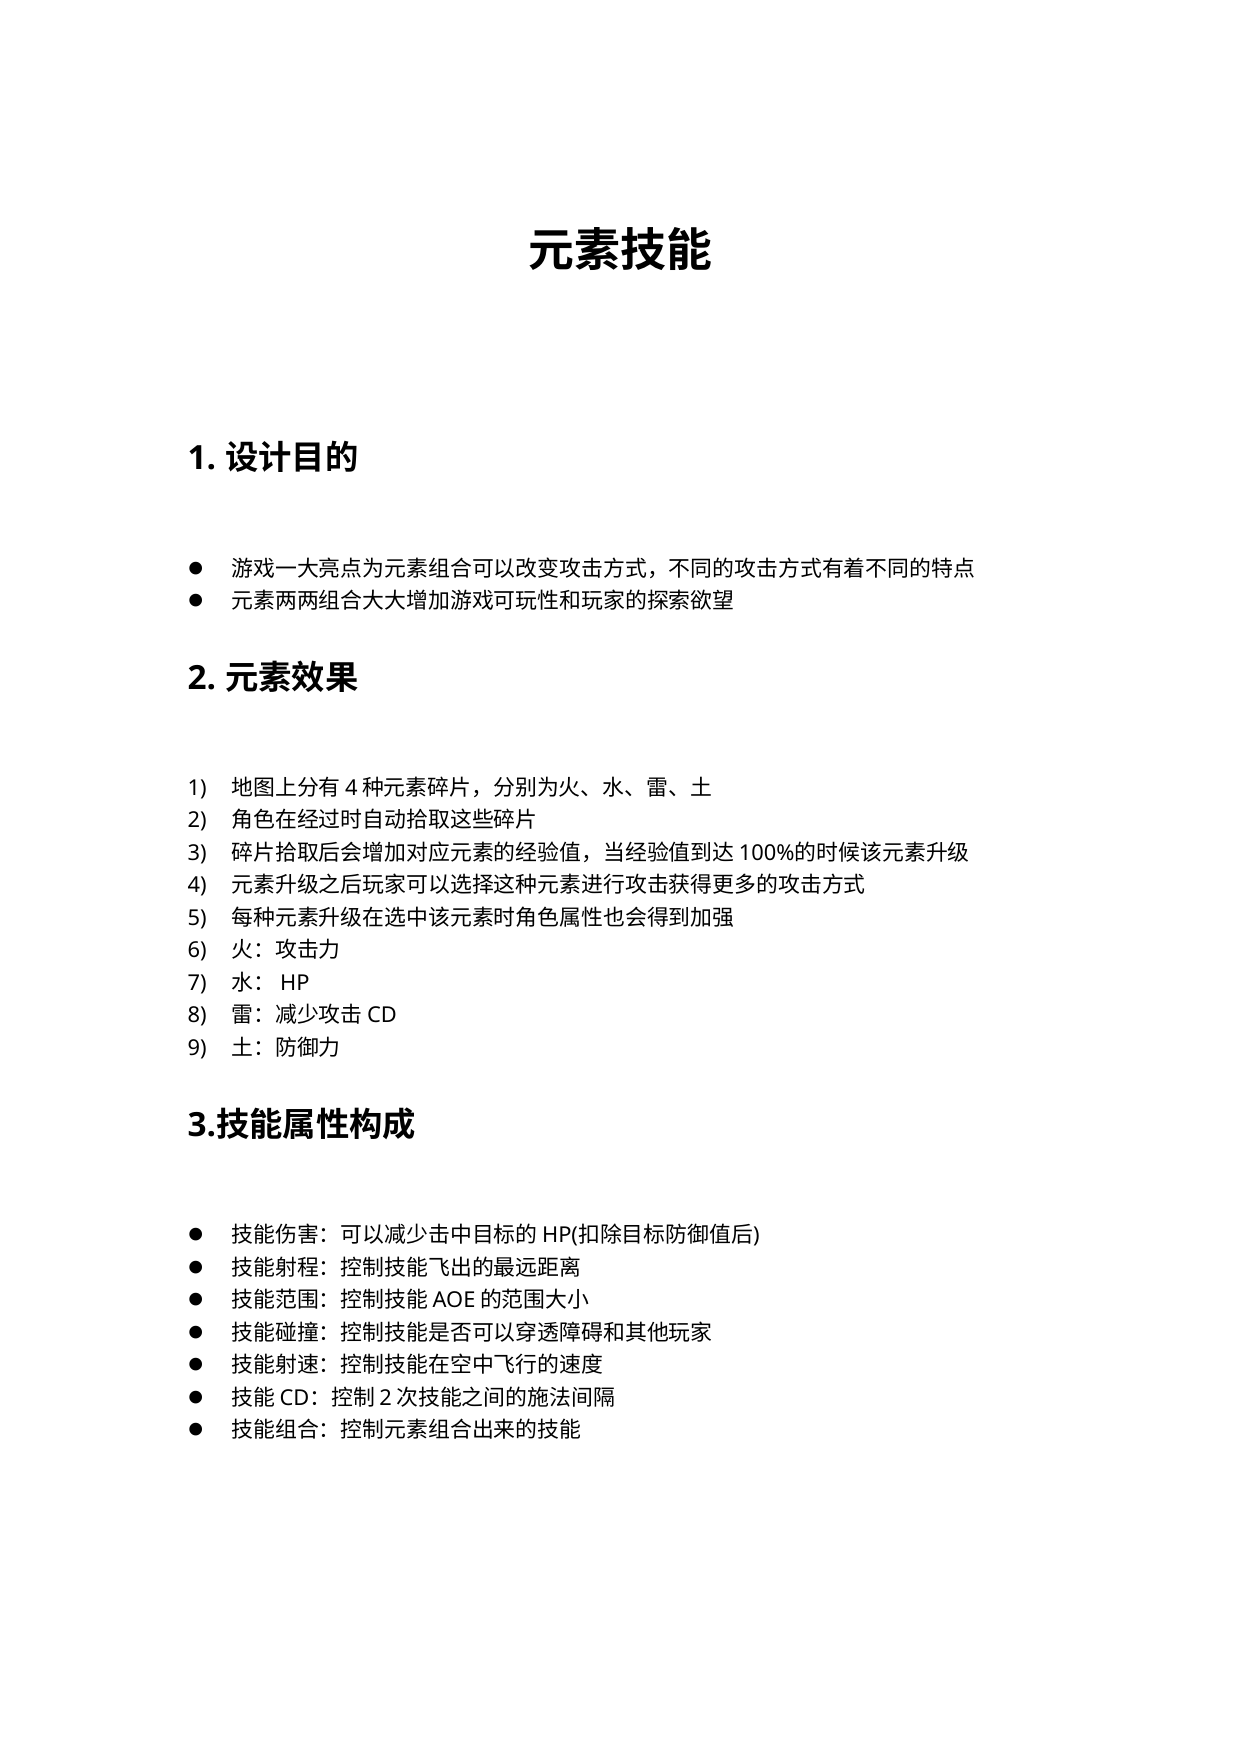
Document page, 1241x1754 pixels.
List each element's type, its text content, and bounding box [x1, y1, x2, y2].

list 游戏一大亮点为元素组合可以改变攻击方式，不同的攻击方式有着不同的特点 [187, 550, 1053, 583]
list 技能组合：控制元素组合出来的技能 [187, 1412, 1053, 1444]
list 技能范围：控制技能AOE的范围大小 [187, 1282, 1053, 1314]
subtitle 设计目的 [187, 423, 1053, 488]
list 土：防御力 [187, 1030, 1053, 1062]
list 元素升级之后玩家可以选择这种元素进行攻击获得更多的攻击方式 [187, 867, 1053, 900]
list 技能射程：控制技能飞出的最远距离 [187, 1249, 1053, 1282]
list 碎片拾取后会增加对应元素的经验值，当经验值到达100%的时候该元素升级 [187, 835, 1053, 867]
list 地图上分有4种元素碎片，分别为火、水、雷、土 [187, 770, 1053, 802]
list 技能射速：控制技能在空中飞行的速度 [187, 1347, 1053, 1379]
list 技能CD：控制2次技能之间的施法间隔 [187, 1379, 1053, 1412]
list 雷：减少攻击CD [187, 997, 1053, 1030]
subtitle 3.技能属性构成 [187, 1089, 1053, 1154]
list 元素两两组合大大增加游戏可玩性和玩家的探索欲望 [187, 583, 1053, 615]
list 角色在经过时自动拾取这些碎片 [187, 802, 1053, 835]
list 每种元素升级在选中该元素时角色属性也会得到加强 [187, 900, 1053, 932]
subtitle 元素效果 [187, 642, 1053, 707]
list 技能伤害：可以减少击中目标的HP(扣除目标防御值后) [187, 1217, 1053, 1249]
subtitle 元素技能 [187, 197, 1053, 295]
list 火：攻击力 [187, 932, 1053, 965]
list 水： HP [187, 965, 1053, 997]
list 技能碰撞：控制技能是否可以穿透障碍和其他玩家 [187, 1314, 1053, 1347]
